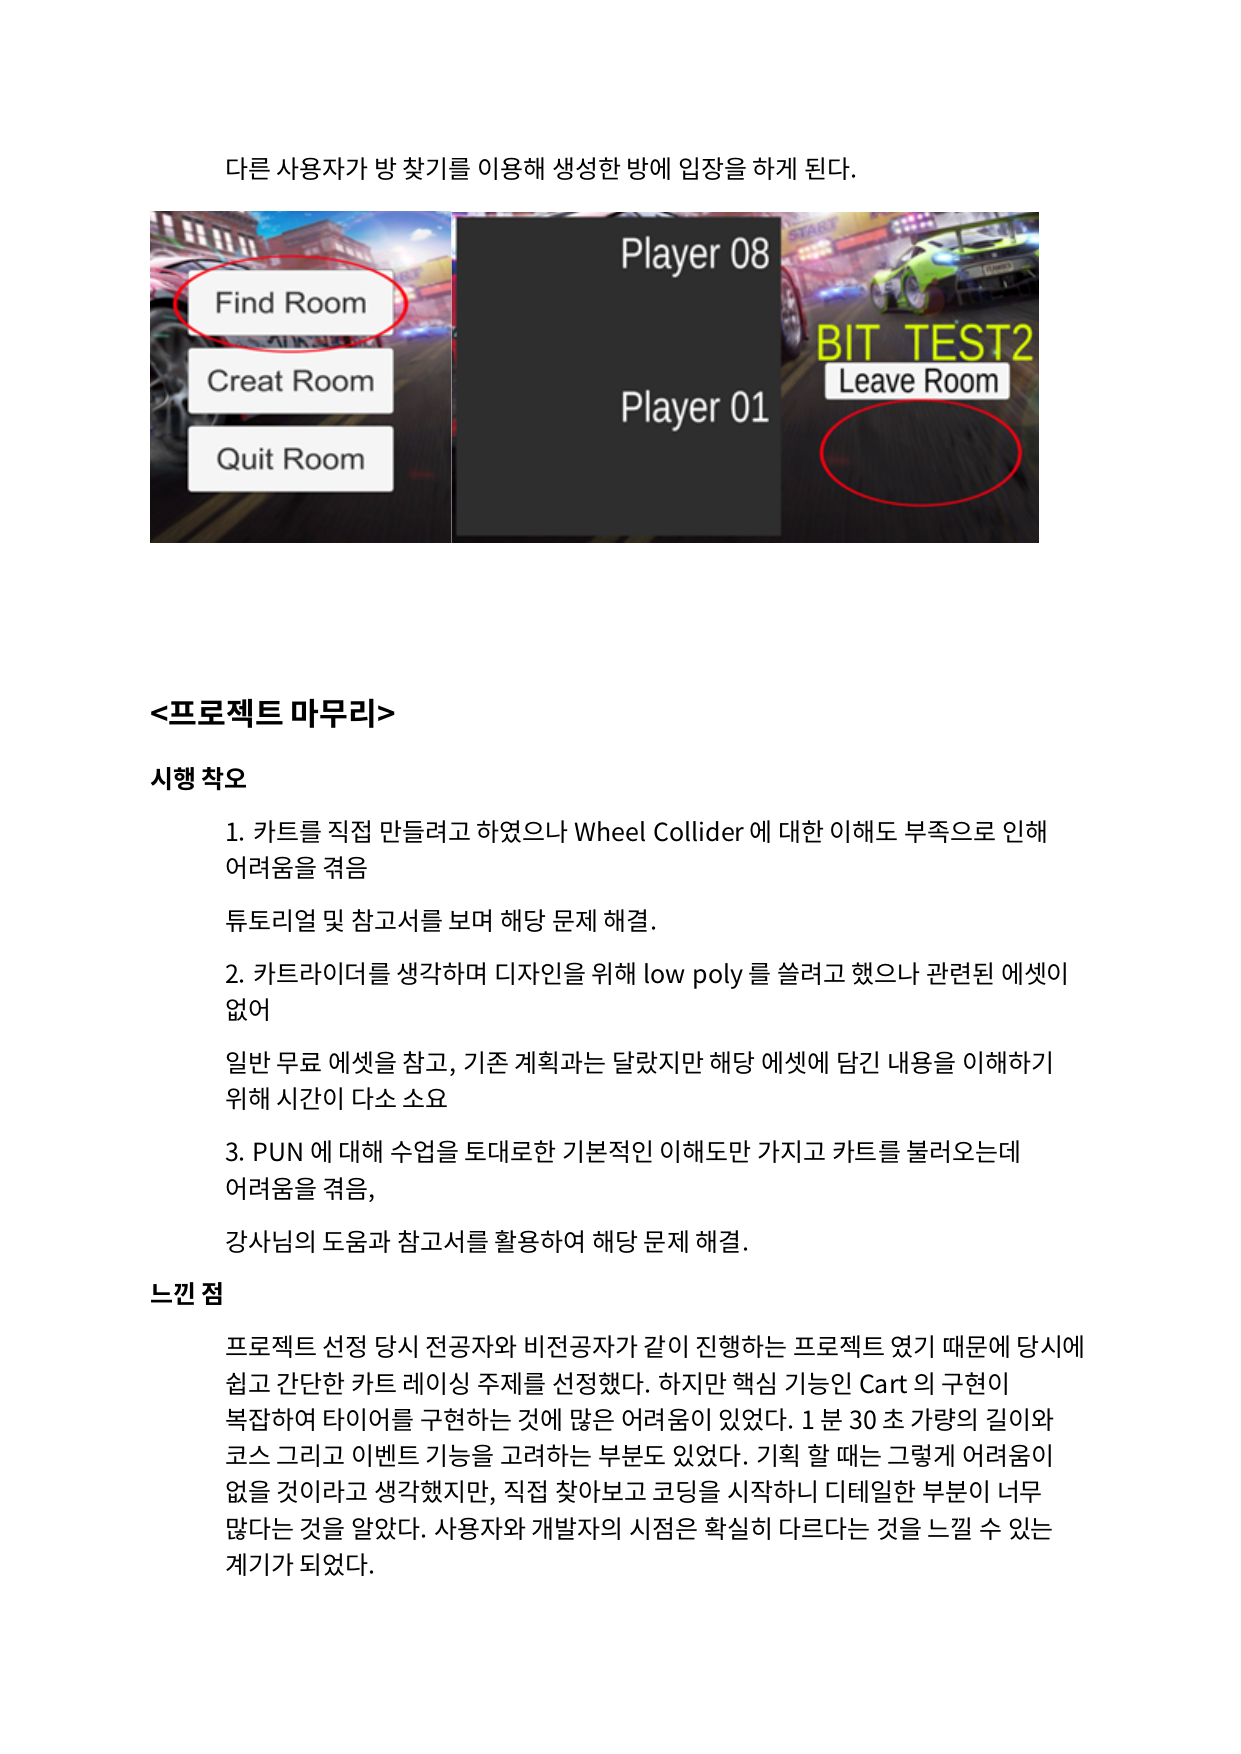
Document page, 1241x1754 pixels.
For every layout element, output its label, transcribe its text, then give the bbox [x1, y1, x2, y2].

text 일반 무료 에셋을 참고, 기존 계획과는 달랐지만 해당 에셋에 담긴 내용을 이해하기 위해 시간이 다소 소요 [225, 1044, 1090, 1116]
picture [150, 211, 1039, 543]
text 느낀 점 [150, 1275, 1090, 1311]
text <프로젝트 마무리> [150, 689, 1090, 734]
text 다른 사용자가 방 찾기를 이용해 생성한 방에 입장을 하게 된다. [225, 150, 1090, 186]
text 프로젝트 선정 당시 전공자와 비전공자가 같이 진행하는 프로젝트 였기 때문에 당시에 쉽고 간단한 카트 레이싱 주제를 선정했다. 하지만 핵심 기능인 Cart의 구현이 복잡하여 타이어를 구현하는 것에 많은 어려움이 있었다. 1분 30초 가량의 길이와 코스 그리고 이벤트 기능을 고려하는 부분도 있었다. 기획 할 때는 그렇게 어려움이 없을 것이라고 생각했지만, 직접 찾아보고 코딩을 시작하니 디테일한 부분이 너무 많다는 것을 알았다. 사용자와 개발자의 시점은 확실히 다르다는 것을 느낄 수 있는 계기가 되었다. [225, 1328, 1090, 1582]
text 3. PUN에 대해 수업을 토대로한 기본적인 이해도만 가지고 카트를 불러오는데 어려움을 겪음, [225, 1133, 1090, 1205]
text 시행 착오 [150, 759, 1090, 796]
text 2. 카트라이더를 생각하며 디자인을 위해 low poly를 쓸려고 했으나 관련된 에셋이 없어 [225, 954, 1090, 1027]
text 1. 카트를 직접 만들려고 하였으나 Wheel Collider에 대한 이해도 부족으로 인해 어려움을 겪음 [225, 812, 1090, 885]
text 강사님의 도움과 참고서를 활용하여 해당 문제 해결. [225, 1222, 1090, 1258]
text 튜토리얼 및 참고서를 보며 해당 문제 해결. [225, 902, 1090, 938]
